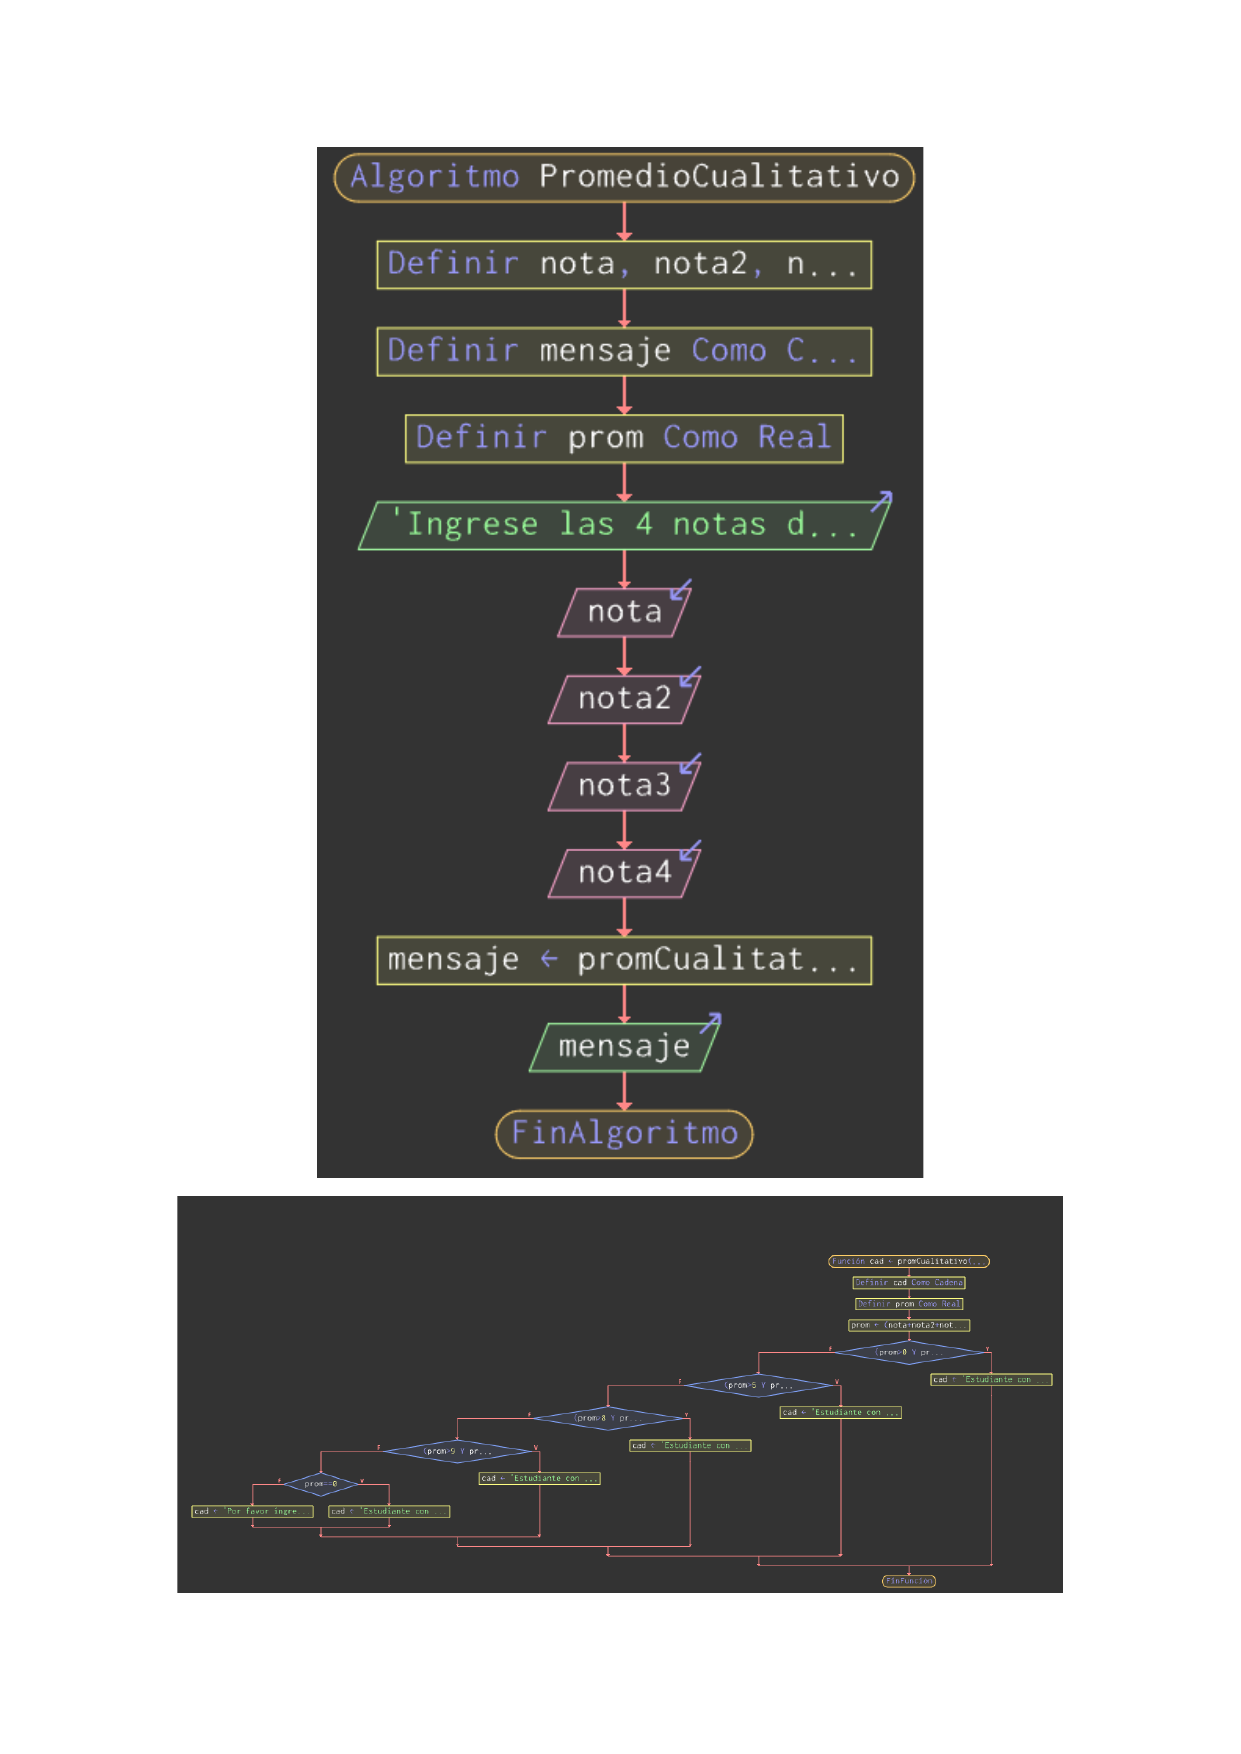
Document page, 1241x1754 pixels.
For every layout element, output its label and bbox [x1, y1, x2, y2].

picture [317, 147, 924, 1178]
picture [177, 1196, 1063, 1593]
